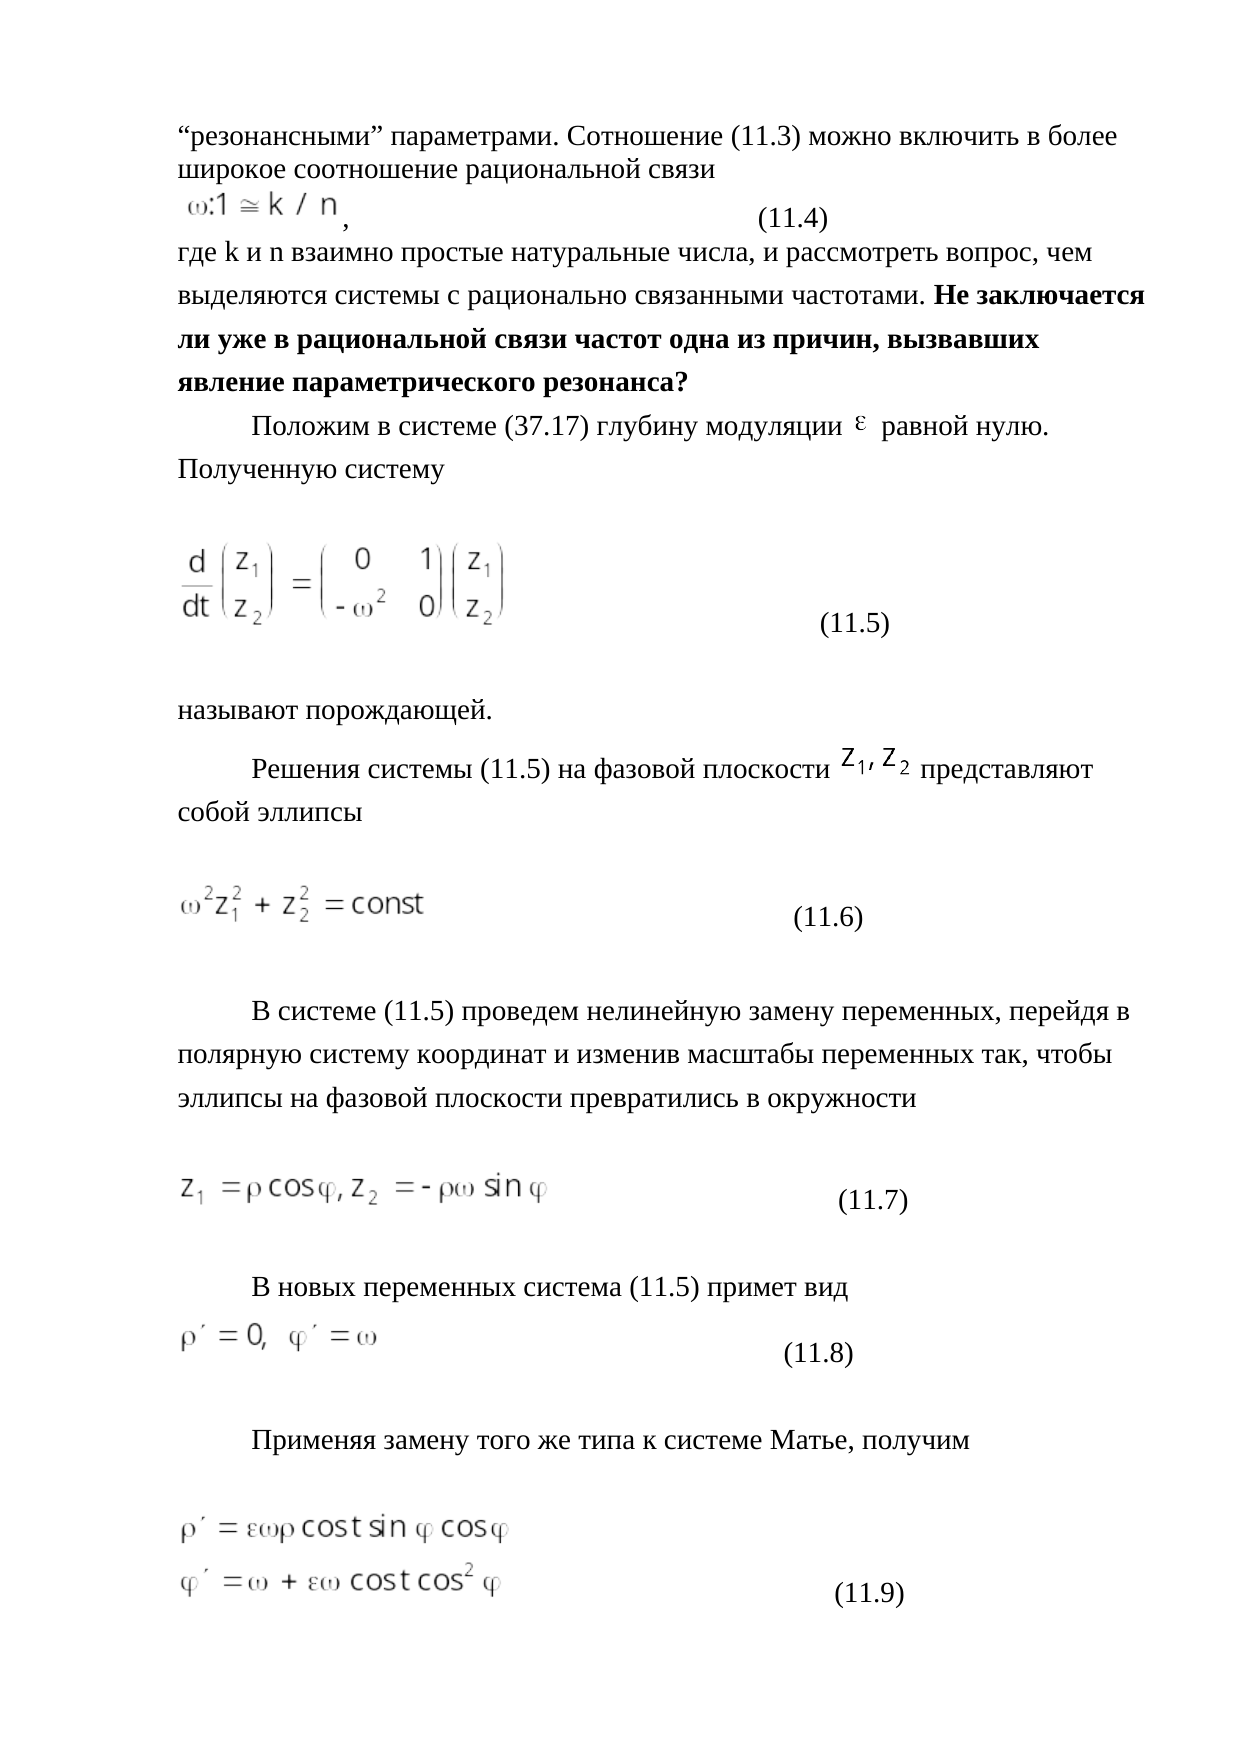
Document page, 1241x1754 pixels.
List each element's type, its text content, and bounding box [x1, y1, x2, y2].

text называют порождающей. [177, 692, 1152, 726]
text В системе (11.5) проведем нелинейную замену переменных, перейдя в полярную систему координат и изменив масштабы переменных так, чтобы эллипсы на фазовой плоскости превратились в окружности [177, 993, 1152, 1113]
text где k и n взаимно простые натуральные числа, и рассмотреть вопрос, чем выделяются системы с рационально связанными частотами. Не заключается ли уже в рациональной связи частот одна из причин, вызвавших явление параметрического резонанса? [177, 234, 1152, 398]
text Применяя замену того же типа к системе Матье, получим [177, 1422, 1152, 1456]
text Положим в системе (37.17) глубину модуляции равной нулю. Полученную систему [177, 408, 1152, 485]
text (11.8) [177, 1313, 1152, 1369]
text (11.9) [177, 1509, 1152, 1608]
text В новых переменных система (11.5) примет вид [177, 1269, 1152, 1303]
text (11.7) [177, 1167, 1152, 1216]
text (11.5) [177, 539, 1152, 639]
text Решения системы (11.5) на фазовой плоскости представляют собой эллипсы [177, 736, 1152, 828]
text (11.6) [177, 882, 1152, 933]
